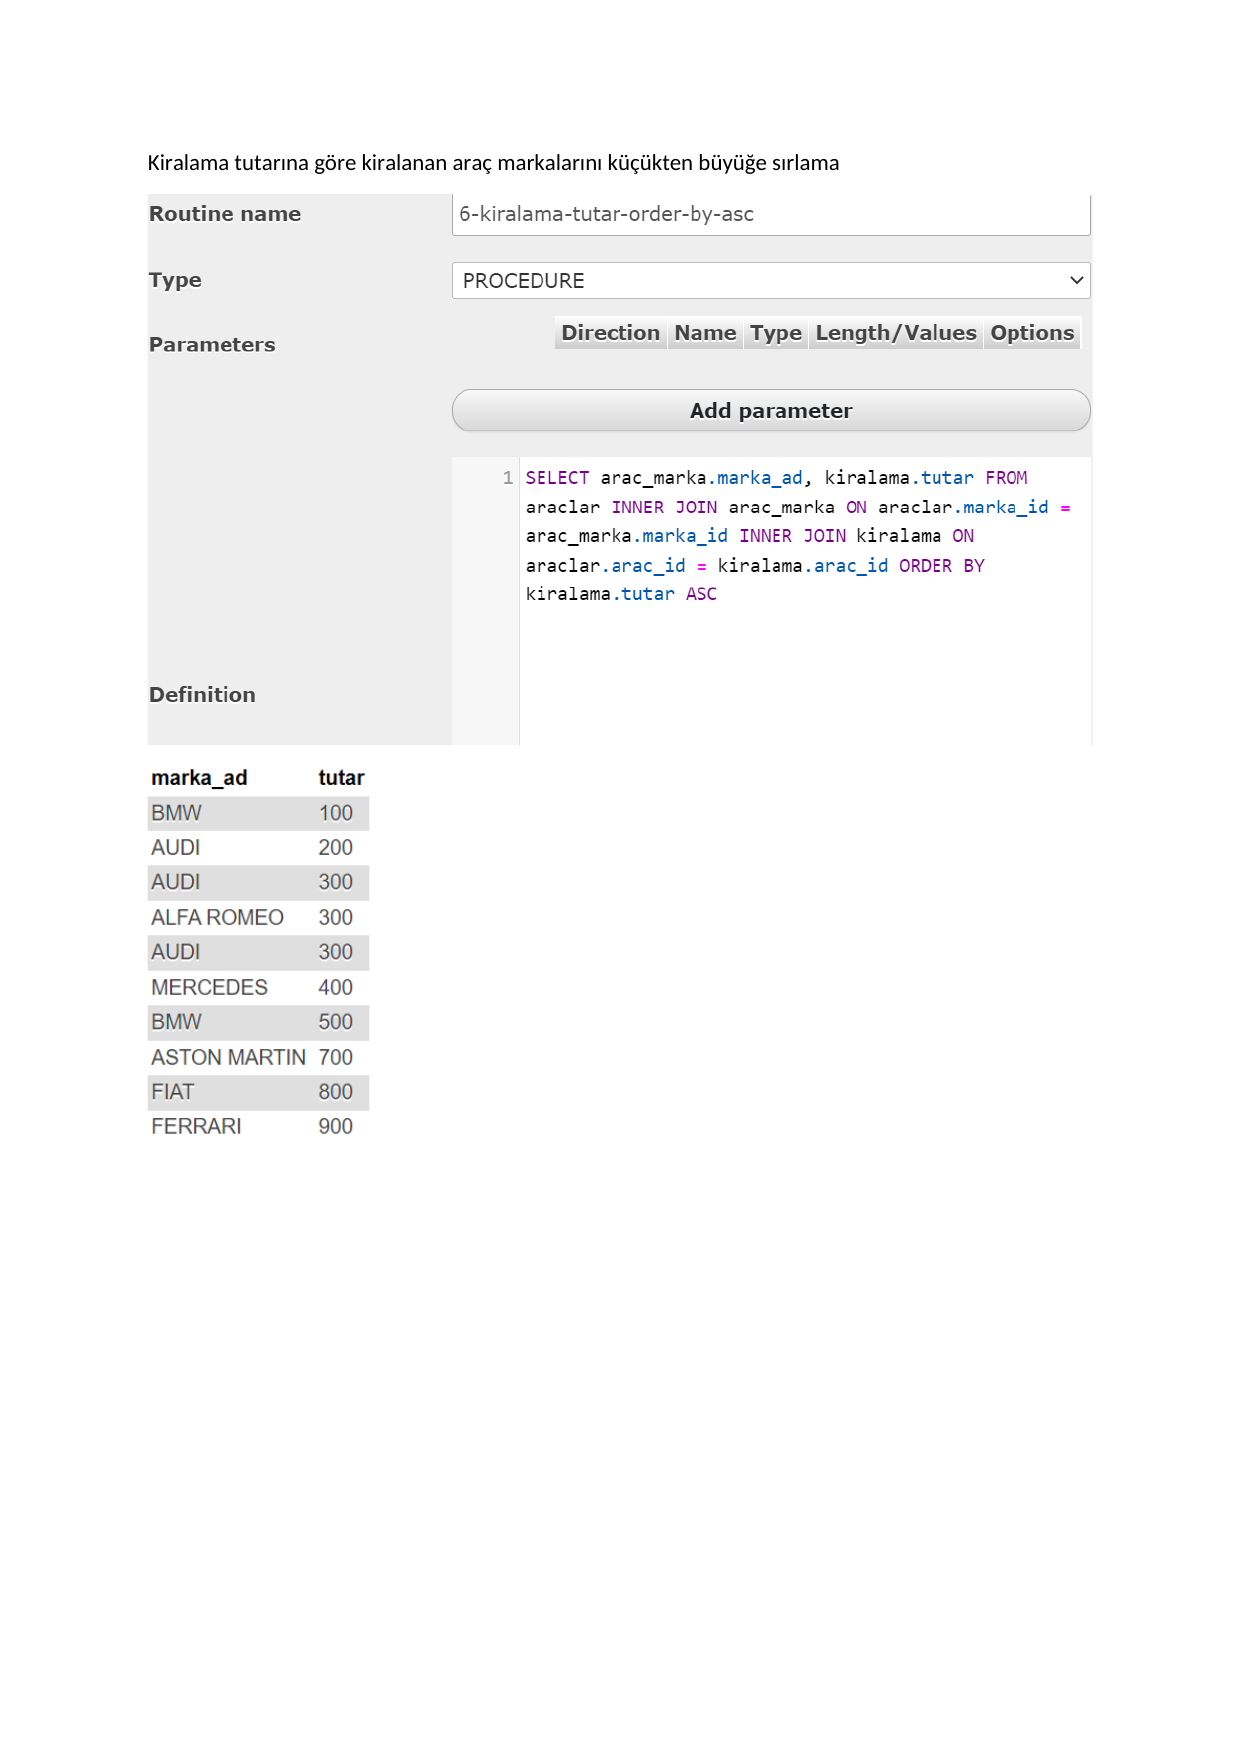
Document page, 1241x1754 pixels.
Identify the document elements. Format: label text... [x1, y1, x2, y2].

picture [147, 194, 1093, 745]
text Kiralama tutarına göre kiralanan araç markalarını küçükten büyüğe sırlama [148, 148, 1093, 176]
picture [147, 763, 370, 1140]
